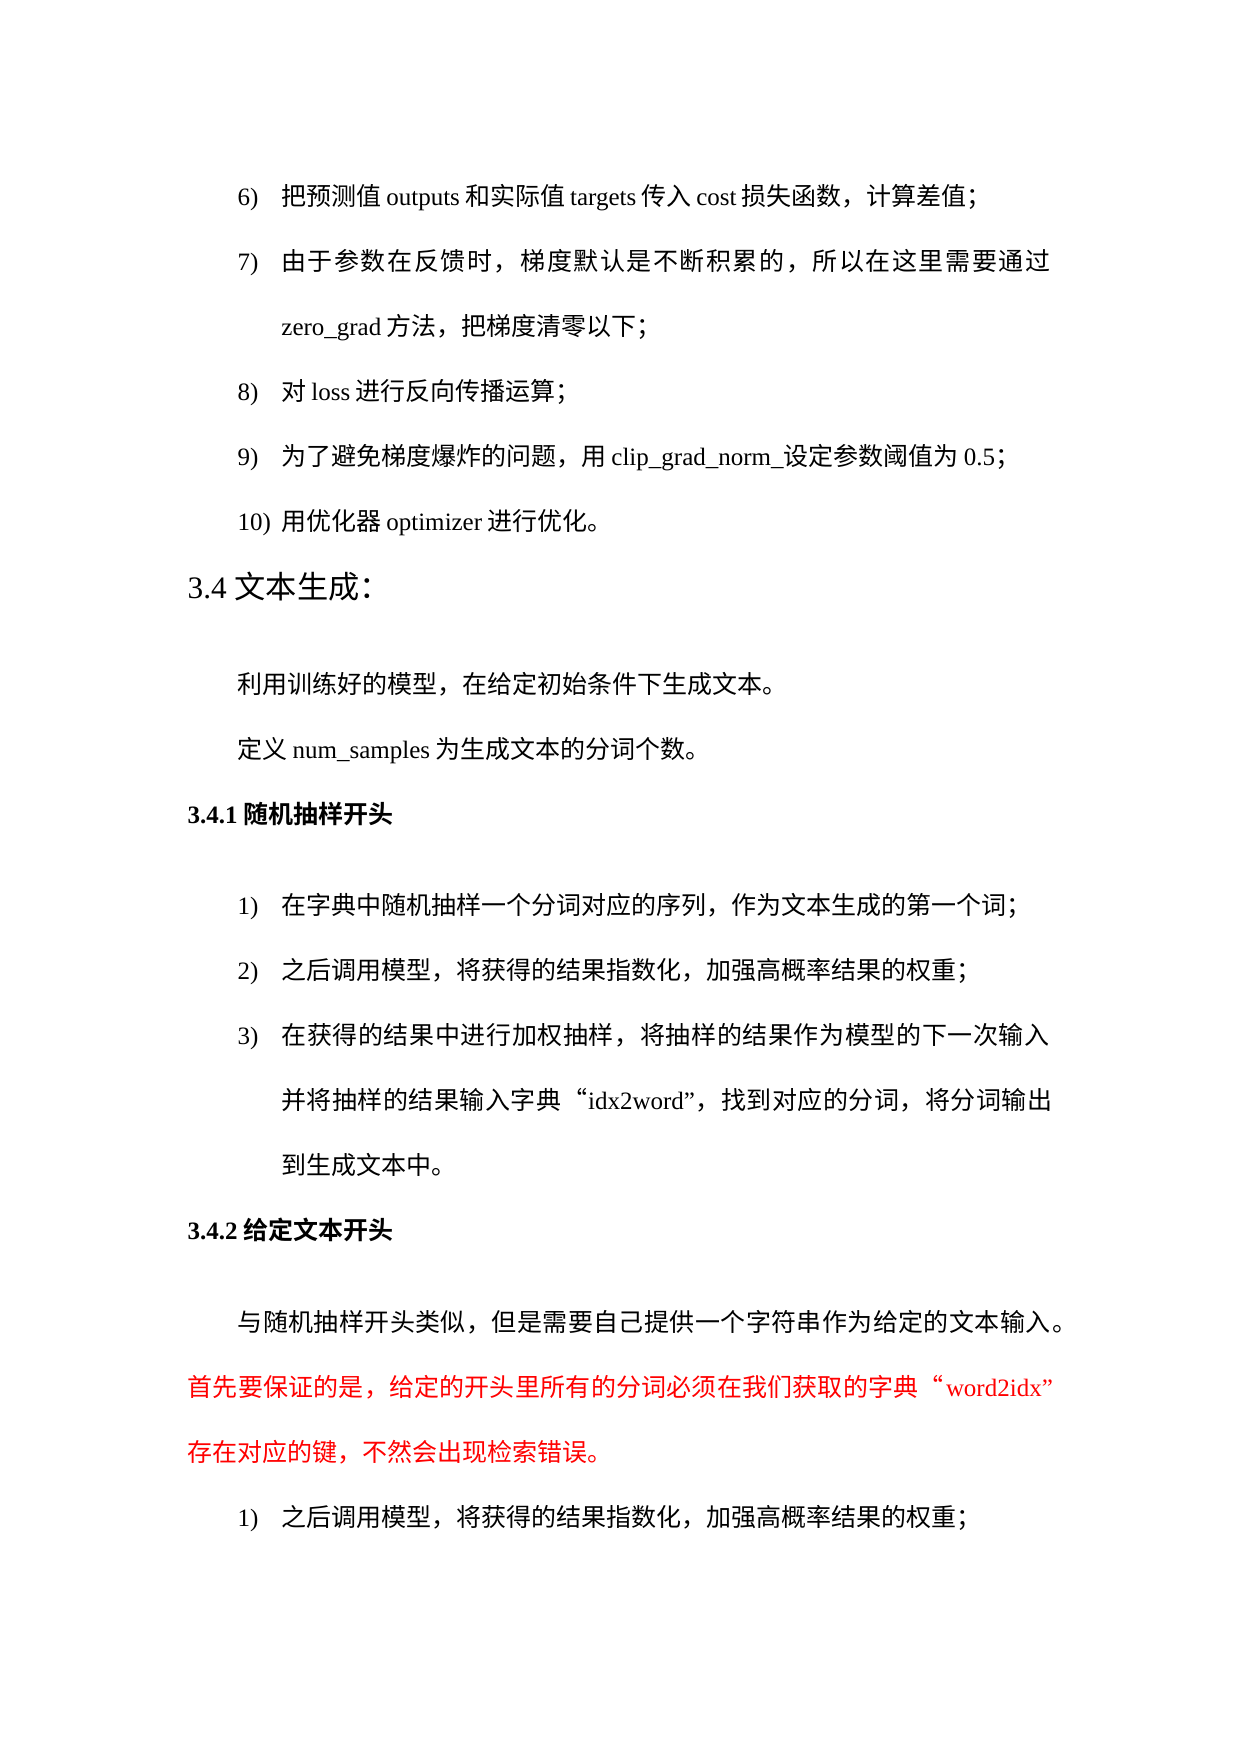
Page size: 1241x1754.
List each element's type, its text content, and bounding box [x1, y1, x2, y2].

list 之后调用模型，将获得的结果指数化，加强高概率结果的权重； [237, 1483, 1053, 1548]
list 对loss进行反向传播运算； [237, 357, 1053, 422]
subtitle 3.4.1 随机抽样开头 [187, 780, 1053, 845]
subtitle 3.4 文本生成： [187, 552, 1053, 617]
text 利用训练好的模型，在给定初始条件下生成文本。 [187, 650, 1053, 715]
list 用优化器optimizer进行优化。 [237, 487, 1053, 552]
list 由于参数在反馈时，梯度默认是不断积累的，所以在这里需要通过zero_grad方法，把梯度清零以下； [237, 227, 1053, 357]
text 定义num_samples为生成文本的分词个数。 [187, 715, 1053, 780]
list 在字典中随机抽样一个分词对应的序列，作为文本生成的第一个词； [237, 871, 1053, 936]
list 把预测值outputs和实际值targets传入cost损失函数，计算差值； [237, 162, 1053, 227]
text 与随机抽样开头类似，但是需要自己提供一个字符串作为给定的文本输入。首先要保证的是，给定的开头里所有的分词必须在我们获取的字典“word2idx”存在对应的键，不然会出现检索错误。 [187, 1288, 1053, 1483]
list 之后调用模型，将获得的结果指数化，加强高概率结果的权重； [237, 936, 1053, 1001]
list 在获得的结果中进行加权抽样，将抽样的结果作为模型的下一次输入，并将抽样的结果输入字典“idx2word”，找到对应的分词，将分词输出到生成文本中。 [237, 1001, 1053, 1196]
list 为了避免梯度爆炸的问题，用clip_grad_norm_设定参数阈值为0.5； [237, 422, 1053, 487]
subtitle 3.4.2 给定文本开头 [187, 1196, 1053, 1261]
